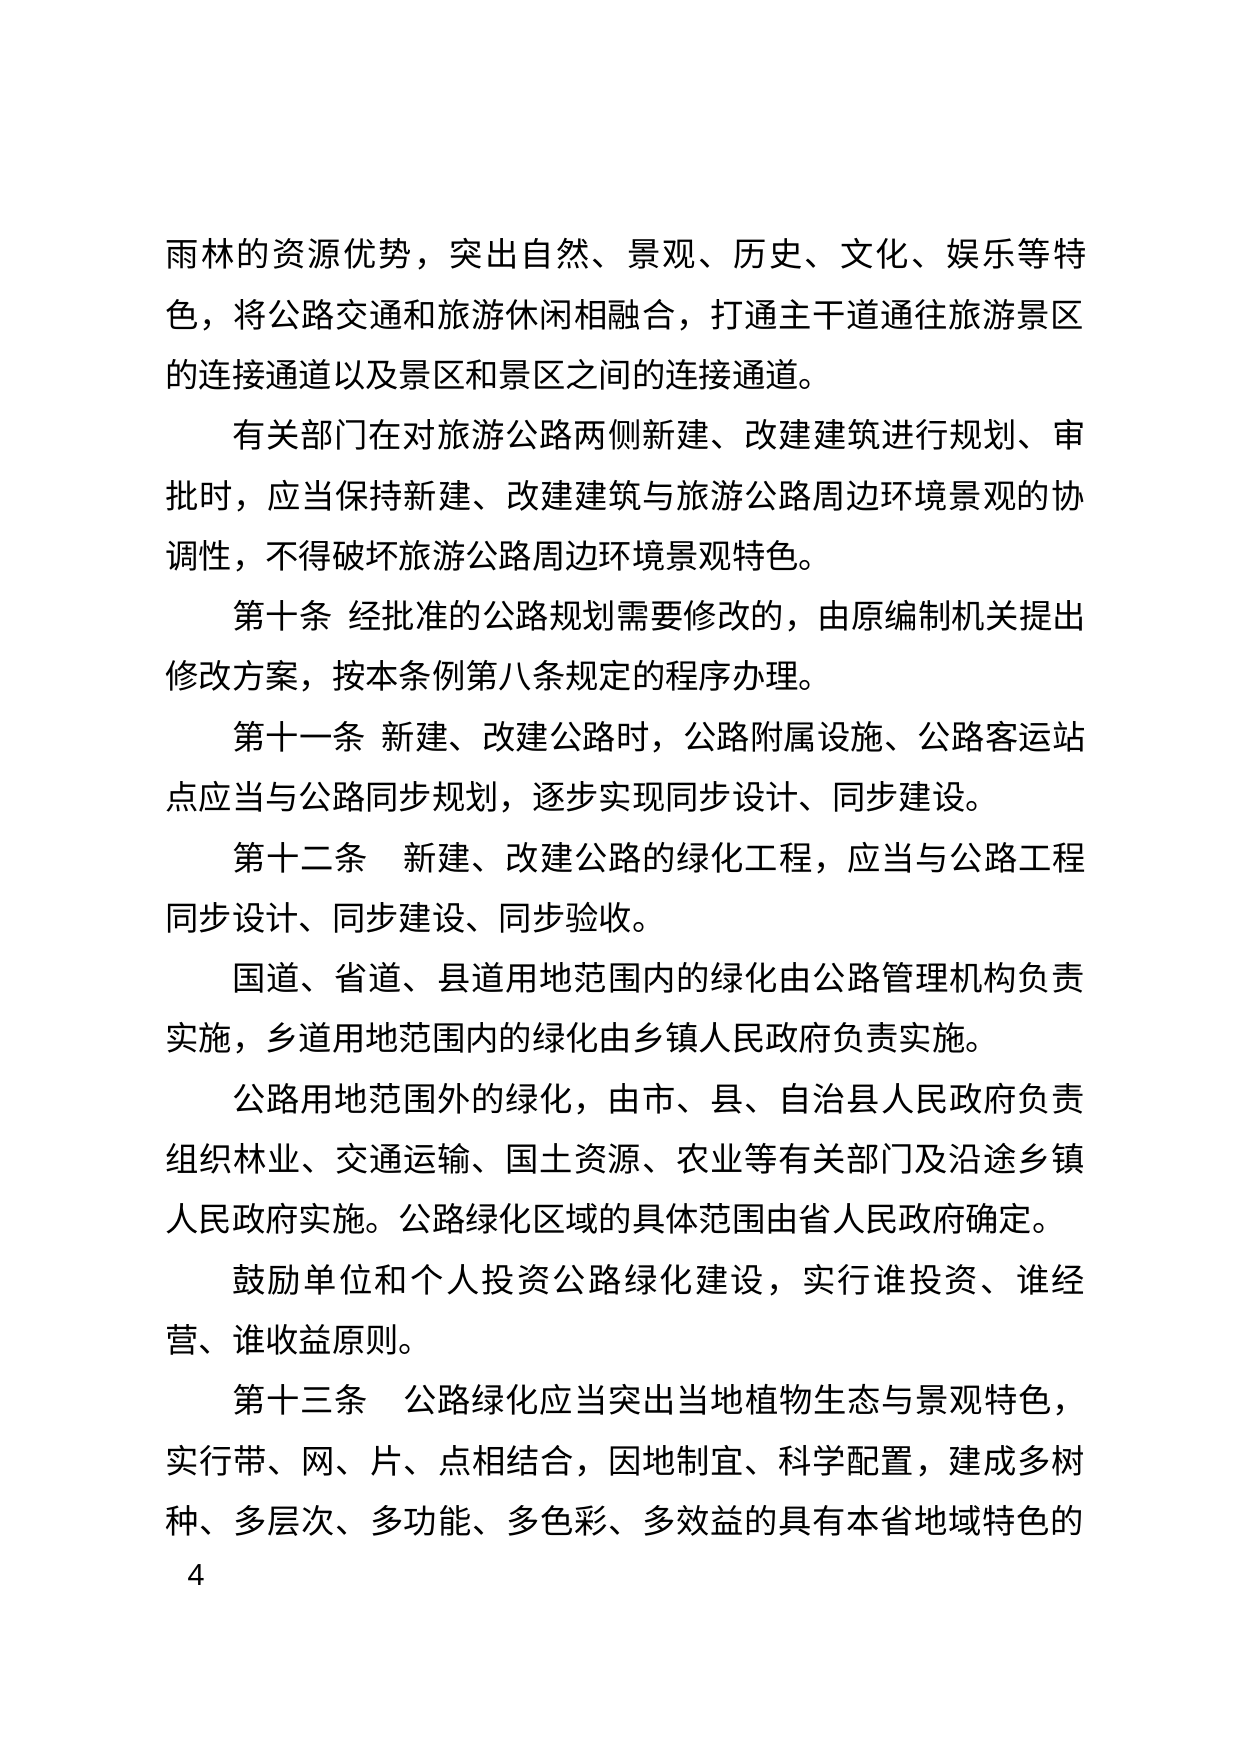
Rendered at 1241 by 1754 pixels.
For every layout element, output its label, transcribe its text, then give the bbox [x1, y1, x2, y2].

text 鼓励单位和个人投资公路绿化建设，实行谁投资、谁经营、谁收益原则。 [165, 1244, 1087, 1364]
text 公路用地范围外的绿化，由市、县、自治县人民政府负责组织林业、交通运输、国土资源、农业等有关部门及沿途乡镇人民政府实施。公路绿化区域的具体范围由省人民政府确定。 [165, 1063, 1087, 1244]
text 第十条 经批准的公路规划需要修改的，由原编制机关提出修改方案，按本条例第八条规定的程序办理。 [165, 580, 1087, 701]
text 有关部门在对旅游公路两侧新建、改建建筑进行规划、审批时，应当保持新建、改建建筑与旅游公路周边环境景观的协调性，不得破坏旅游公路周边环境景观特色。 [165, 399, 1087, 580]
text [165, 1364, 1087, 1545]
text 第十一条 新建、改建公路时，公路附属设施、公路客运站点应当与公路同步规划，逐步实现同步设计、同步建设。 [165, 701, 1087, 822]
text 第十二条 新建、改建公路的绿化工程，应当与公路工程同步设计、同步建设、同步验收。 [165, 822, 1087, 942]
text 国道、省道、县道用地范围内的绿化由公路管理机构负责实施，乡道用地范围内的绿化由乡镇人民政府负责实施。 [165, 942, 1087, 1063]
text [165, 218, 1087, 399]
